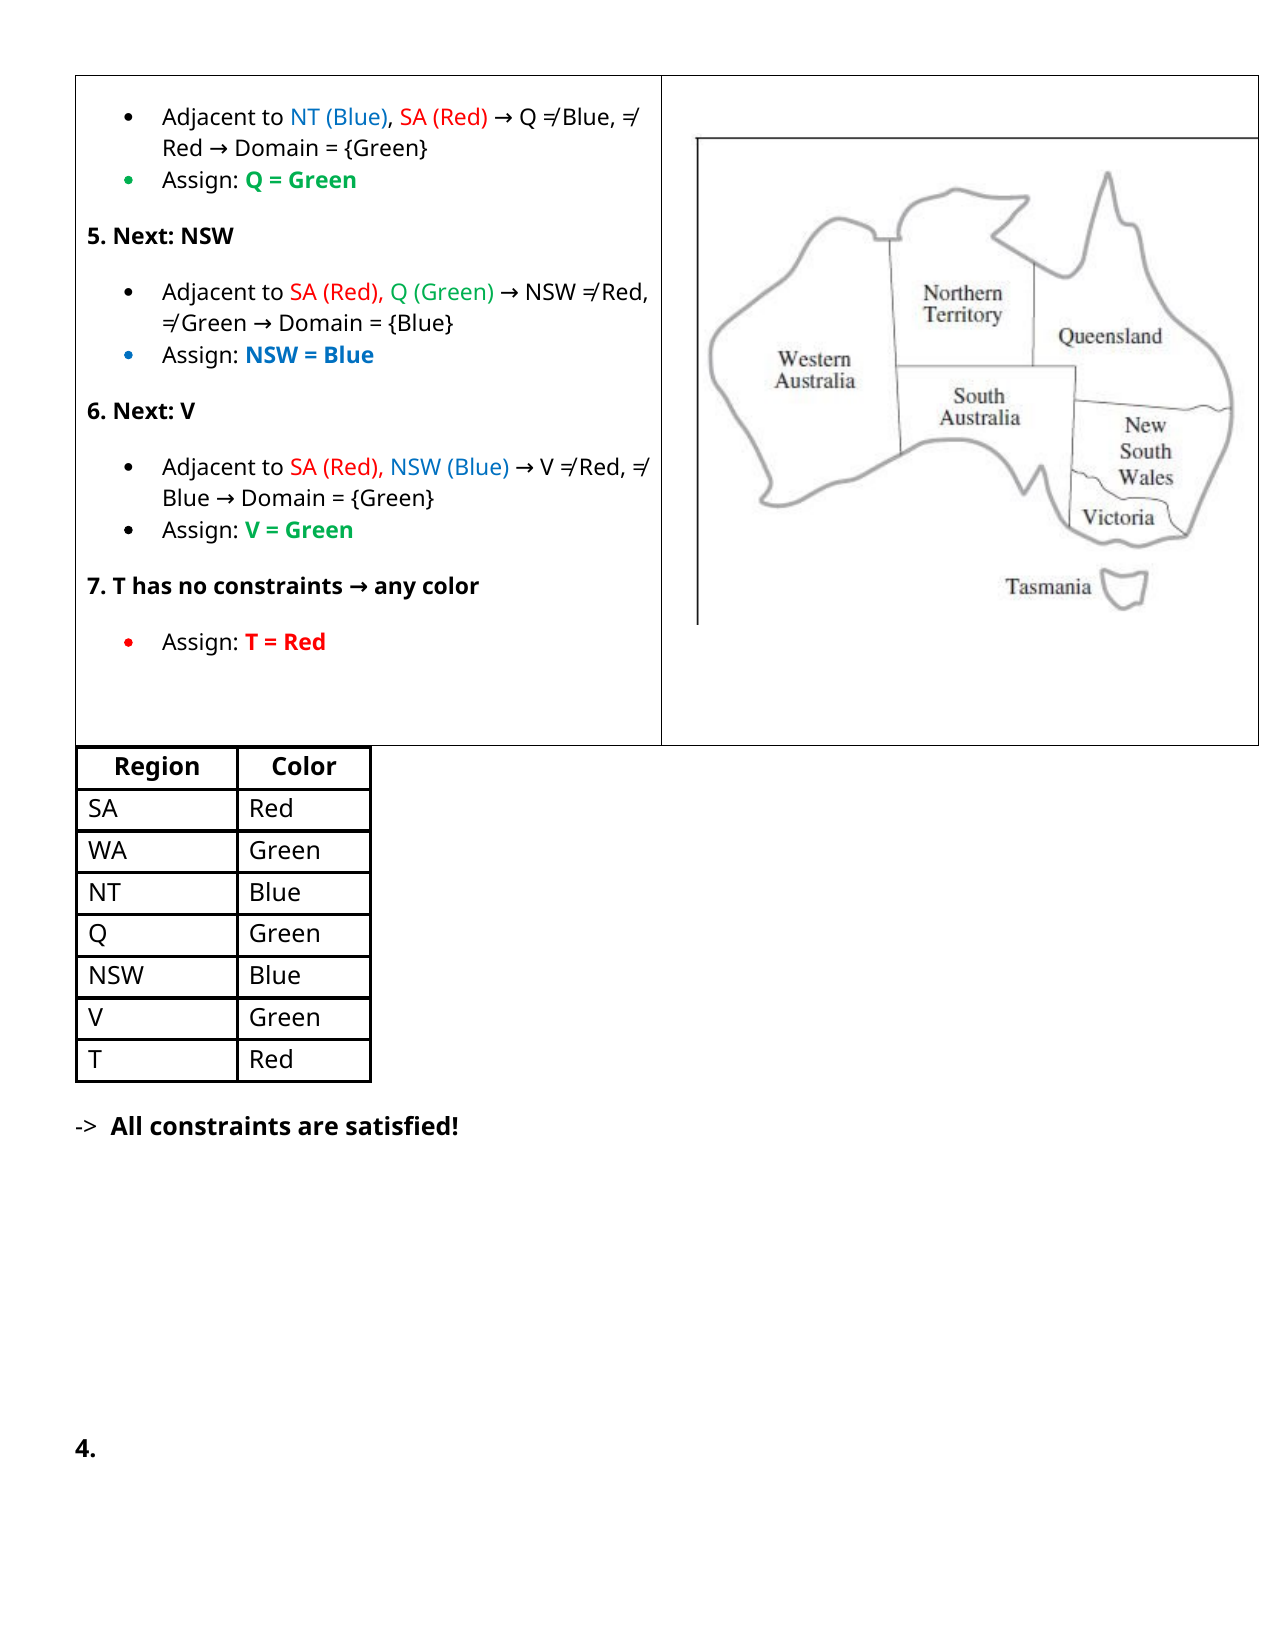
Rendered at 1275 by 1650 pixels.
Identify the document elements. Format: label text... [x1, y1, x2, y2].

text 4. [75, 1431, 1247, 1464]
text -> All constraints are satisfied! [75, 1108, 1247, 1142]
table_cell SA [78, 791, 236, 829]
table_cell Green [239, 1000, 369, 1038]
table_cell Blue [239, 874, 369, 913]
table_cell V [78, 1000, 236, 1038]
table_cell Green [239, 833, 369, 871]
table_cell Q [78, 916, 236, 955]
table_cell NSW [78, 958, 236, 996]
table_header Region [78, 749, 236, 788]
table_cell WA [78, 833, 236, 871]
table_cell Red [239, 791, 369, 829]
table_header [76, 76, 661, 745]
table_cell Red [239, 1041, 369, 1080]
table_cell Green [239, 916, 369, 955]
table_cell T [78, 1041, 236, 1080]
table_header Color [239, 749, 369, 788]
table_cell NT [78, 874, 236, 913]
table_header [662, 76, 1258, 745]
table_cell Blue [239, 958, 369, 996]
